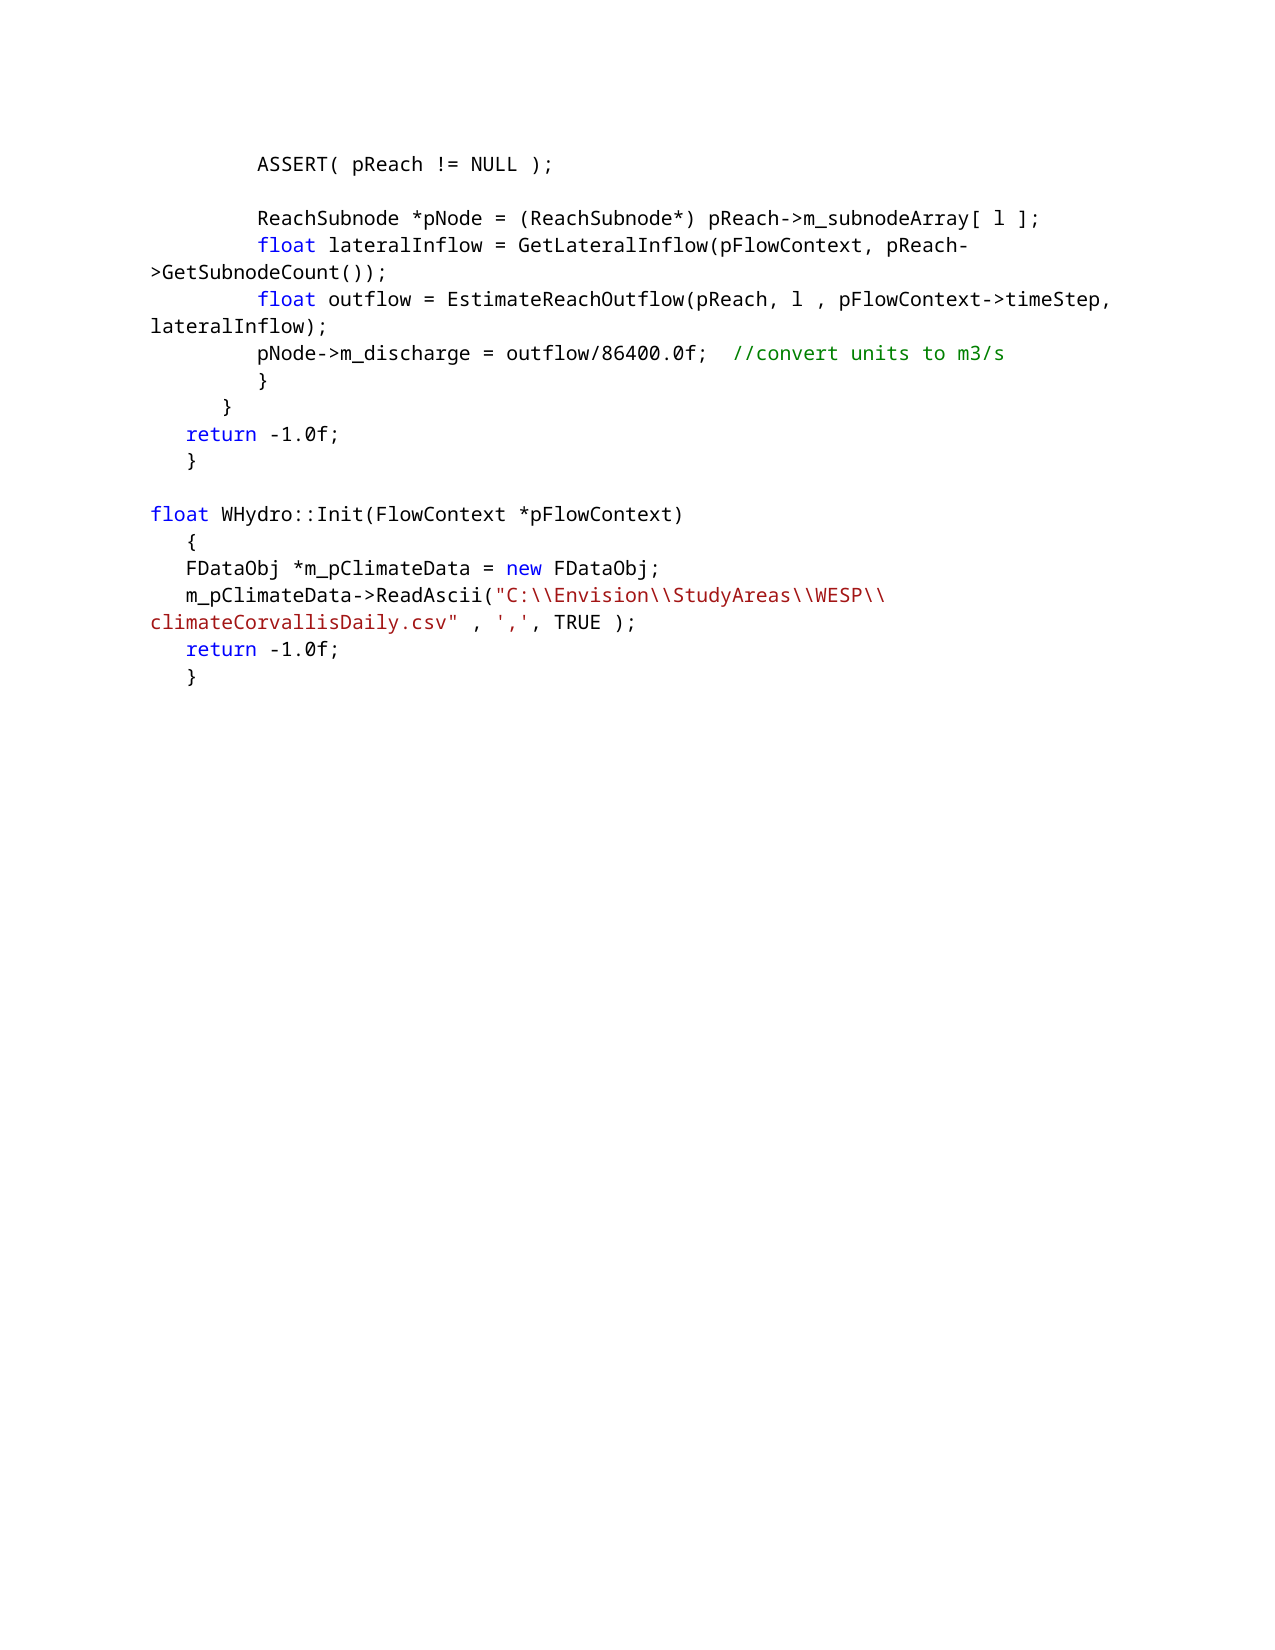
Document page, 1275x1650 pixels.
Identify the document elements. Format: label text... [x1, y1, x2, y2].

text return -1.0f; [150, 636, 1125, 663]
text } [150, 393, 1125, 420]
text float outflow = EstimateReachOutflow(pReach, l , pFlowContext->timeStep, lateralInflow); [150, 285, 1125, 339]
text float lateralInflow = GetLateralInflow(pFlowContext, pReach->GetSubnodeCount()); [150, 231, 1125, 285]
text ASSERT( pReach != NULL ); [150, 150, 1125, 177]
text } [150, 663, 1125, 689]
text return -1.0f; [150, 420, 1125, 447]
text pNode->m_discharge = outflow/86400.0f; //convert units to m3/s [150, 339, 1125, 366]
text float WHydro::Init(FlowContext *pFlowContext) [150, 501, 1125, 528]
text } [150, 447, 1125, 474]
text m_pClimateData->ReadAscii("C:\\Envision\\StudyAreas\\WESP\\climateCorvallisDaily.csv" , ',', TRUE ); [150, 582, 1125, 636]
text { [150, 528, 1125, 555]
text ReachSubnode *pNode = (ReachSubnode*) pReach->m_subnodeArray[ l ]; [150, 204, 1125, 231]
text FDataObj *m_pClimateData = new FDataObj; [150, 555, 1125, 582]
text } [150, 366, 1125, 393]
